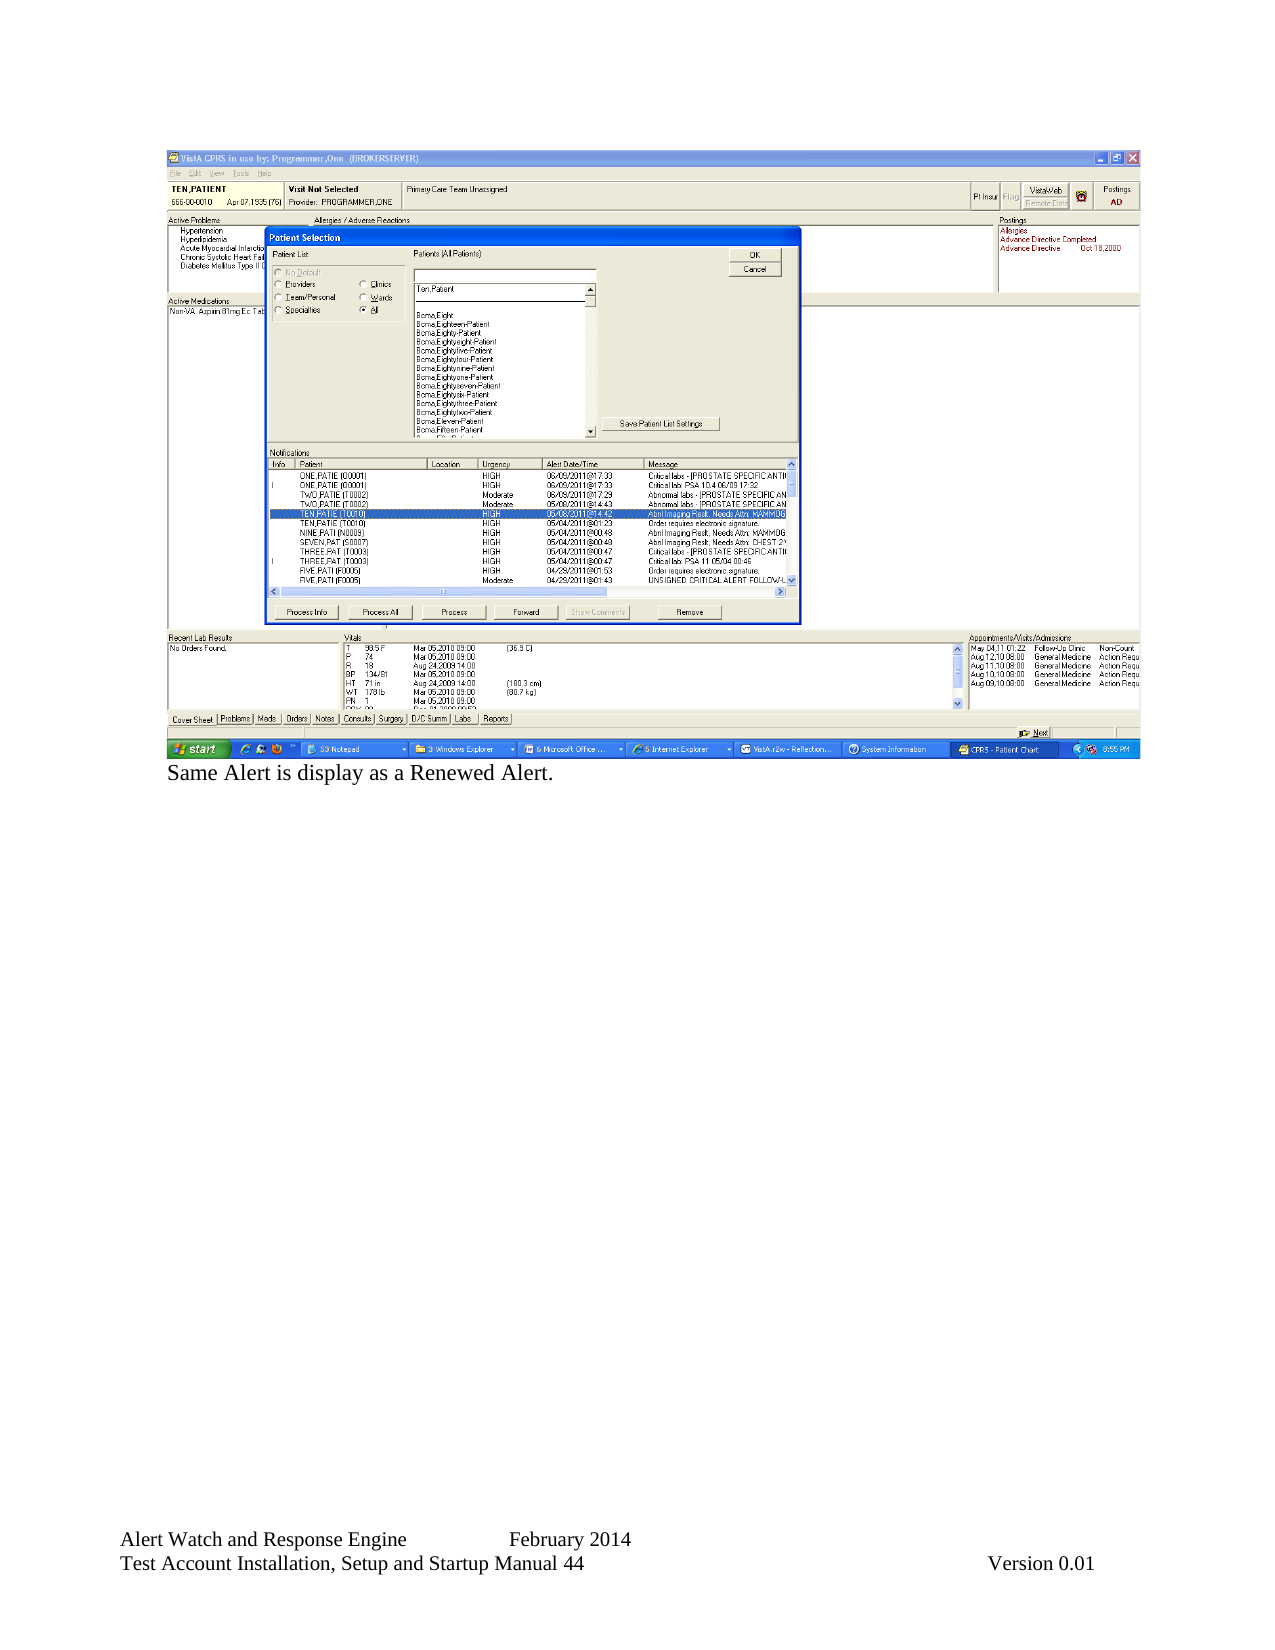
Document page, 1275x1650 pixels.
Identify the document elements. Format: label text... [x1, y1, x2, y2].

picture [166, 150, 1141, 759]
text Same Alert is display as a Renewed Alert. [167, 759, 1097, 785]
